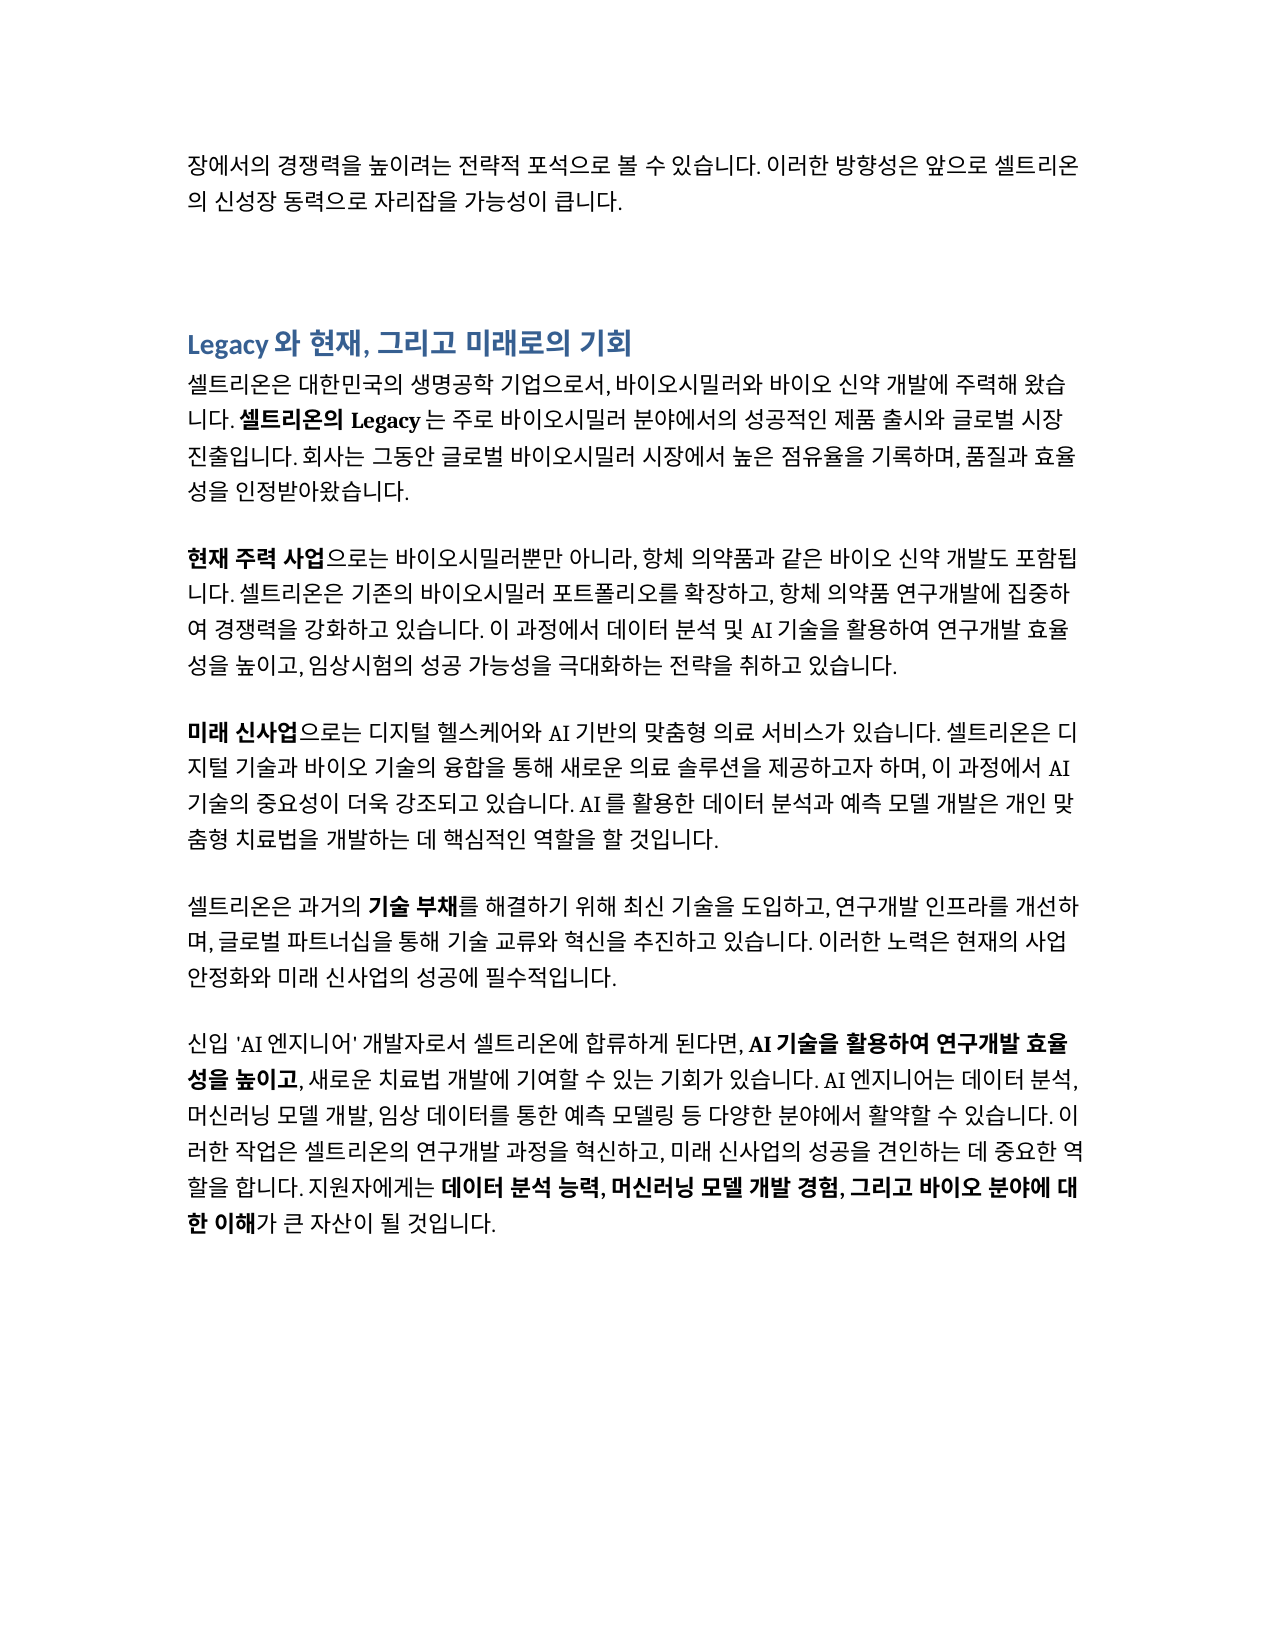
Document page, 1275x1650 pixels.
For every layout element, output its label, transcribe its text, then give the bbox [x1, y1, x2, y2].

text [187, 150, 1087, 217]
subtitle Legacy와 현재, 그리고 미래로의 기회 [187, 323, 1087, 363]
text 셀트리온은 대한민국의 생명공학 기업으로서, 바이오시밀러와 바이오 신약 개발에 주력해 왔습니다. 셀트리온의 Legacy는 주로 바이오시밀러 분야에서의 성공적인 제품 출시와 글로벌 시장 진출입니다. 회사는 그동안 글로벌 바이오시밀러 시장에서 높은 점유율을 기록하며, 품질과 효율성을 인정받아왔습니다. 현재 주력 사업으로는 바이오시밀러뿐만 아니라, 항체 의약품과 같은 바이오 신약 개발도 포함됩니다. 셀트리온은 기존의 바이오시밀러 포트폴리오를 확장하고, 항체 의약품 연구개발에 집중하여 경쟁력을 강화하고 있습니다. 이 과정에서 데이터 분석 및 AI 기술을 활용하여 연구개발 효율성을 높이고, 임상시험의 성공 가능성을 극대화하는 전략을 취하고 있습니다. 미래 신사업으로는 디지털 헬스케어와 AI 기반의 맞춤형 의료 서비스가 있습니다. 셀트리온은 디지털 기술과 바이오 기술의 융합을 통해 새로운 의료 솔루션을 제공하고자 하며, 이 과정에서 AI 기술의 중요성이 더욱 강조되고 있습니다. AI를 활용한 데이터 분석과 예측 모델 개발은 개인 맞춤형 치료법을 개발하는 데 핵심적인 역할을 할 것입니다. 셀트리온은 과거의 기술 부채를 해결하기 위해 최신 기술을 도입하고, 연구개발 인프라를 개선하며, 글로벌 파트너십을 통해 기술 교류와 혁신을 추진하고 있습니다. 이러한 노력은 현재의 사업 안정화와 미래 신사업의 성공에 필수적입니다. 신입 'AI 엔지니어' 개발자로서 셀트리온에 합류하게 된다면, AI 기술을 활용하여 연구개발 효율성을 높이고, 새로운 치료법 개발에 기여할 수 있는 기회가 있습니다. AI 엔지니어는 데이터 분석, 머신러닝 모델 개발, 임상 데이터를 통한 예측 모델링 등 다양한 분야에서 활약할 수 있습니다. 이러한 작업은 셀트리온의 연구개발 과정을 혁신하고, 미래 신사업의 성공을 견인하는 데 중요한 역할을 합니다. 지원자에게는 데이터 분석 능력, 머신러닝 모델 개발 경험, 그리고 바이오 분야에 대한 이해가 큰 자산이 될 것입니다. [187, 368, 1087, 1239]
